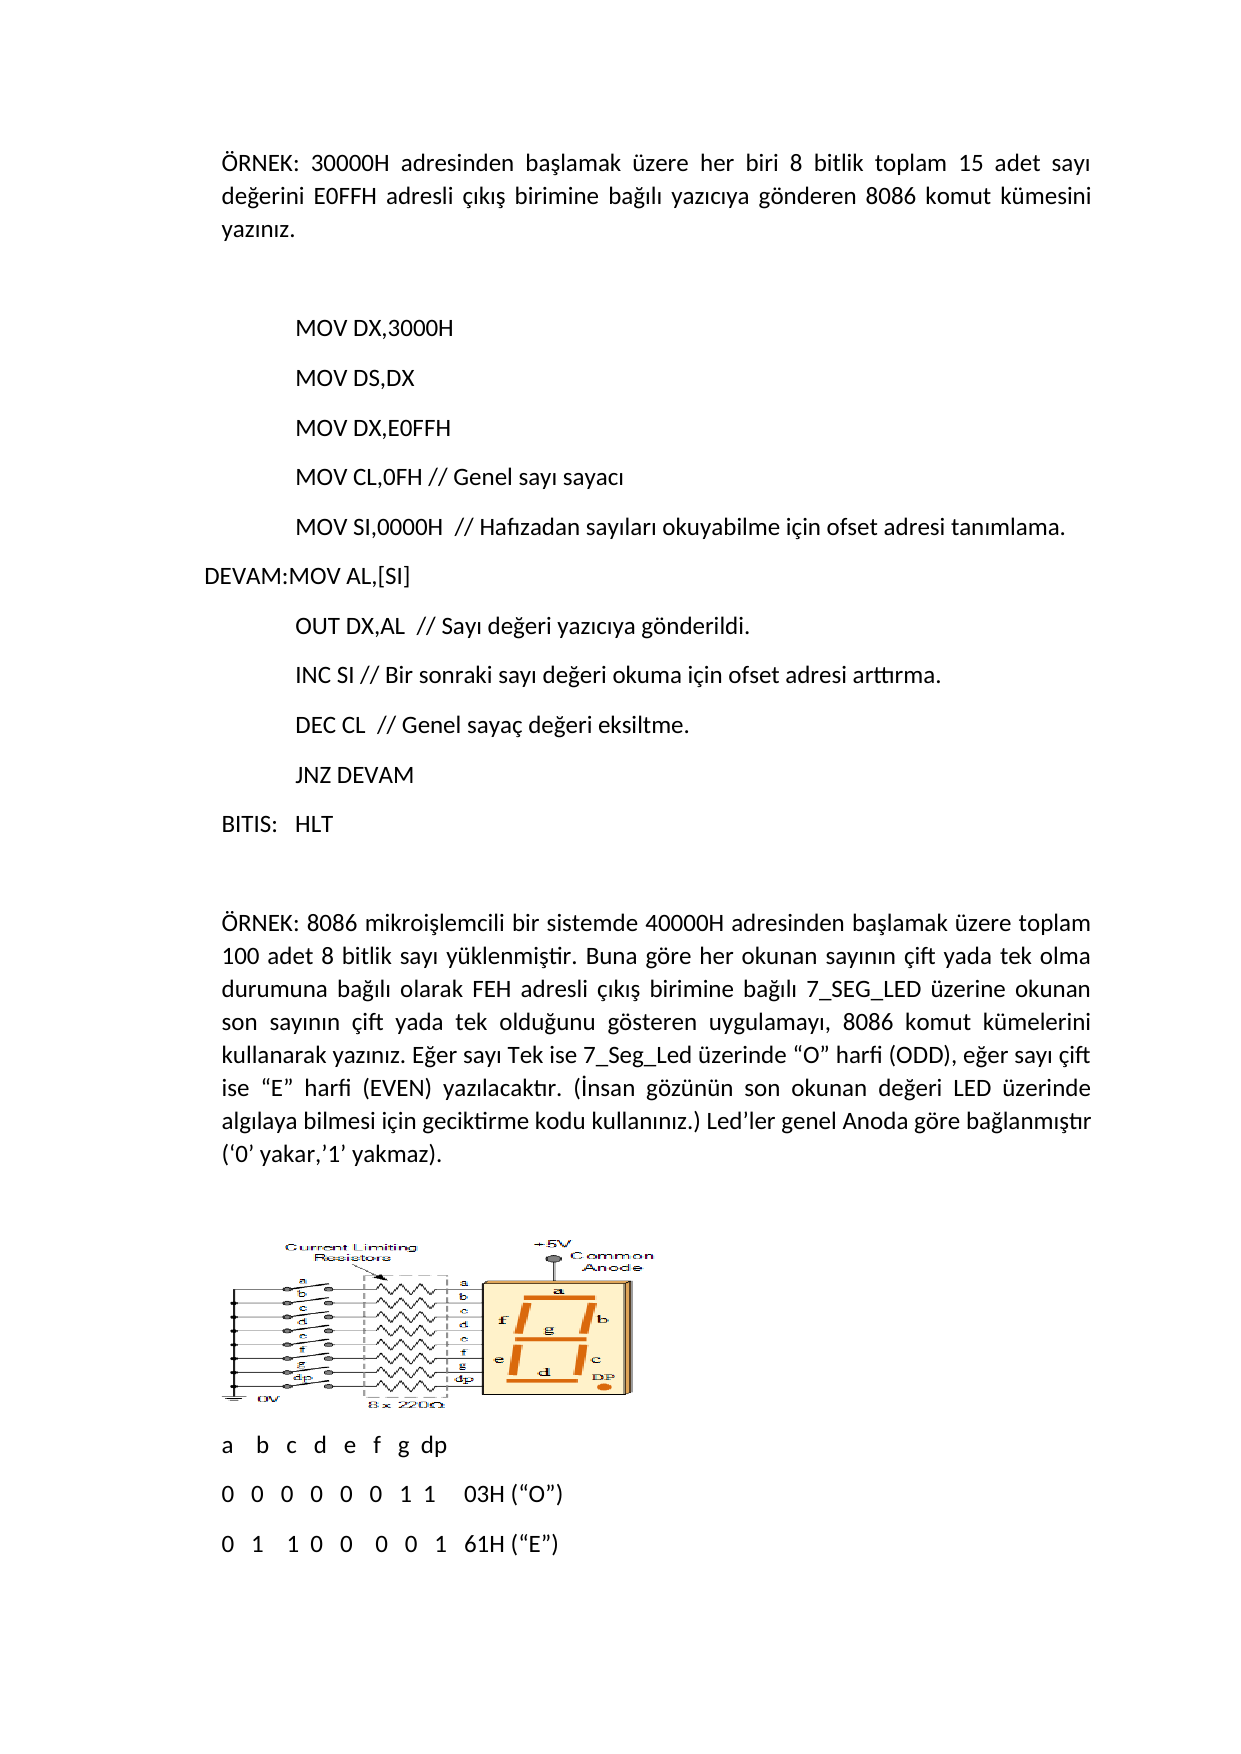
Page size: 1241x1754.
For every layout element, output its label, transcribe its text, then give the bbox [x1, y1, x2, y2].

picture [221, 1237, 655, 1410]
text MOV DX,3000H [295, 313, 1093, 343]
text ÖRNEK: 8086 mikroişlemcili bir sistemde 40000H adresinden başlamak üzere toplam 100 adet 8 bitlik sayı yüklenmiştir. Buna göre her okunan sayının çift yada tek olma durumuna bağılı olarak FEH adresli çıkış birimine bağılı 7_SEG_LED üzerine okunan son sayının çift yada tek olduğunu gösteren uygulamayı, 8086 komut kümelerini kullanarak yazınız. Eğer sayı Tek ise 7_Seg_Led üzerinde “O” harfi (ODD), eğer sayı çift ise “E” harfi (EVEN) yazılacaktır. (İnsan gözünün son okunan değeri LED üzerinde algılaya bilmesi için geciktirme kodu kullanınız.) Led’ler genel Anoda göre bağlanmıştır (‘0’ yakar,’1’ yakmaz). [221, 908, 1093, 1168]
text DEC CL // Genel sayaç değeri eksiltme. [295, 709, 1093, 740]
text MOV DS,DX [295, 362, 1093, 393]
text BITIS: HLT [221, 808, 1093, 839]
text MOV DX,E0FFH [295, 412, 1093, 442]
text ÖRNEK: 30000H adresinden başlamak üzere her biri 8 bitlik toplam 15 adet sayı değerini E0FFH adresli çıkış birimine bağılı yazıcıya gönderen 8086 komut kümesini yazınız. [221, 148, 1093, 244]
text JNZ DEVAM [295, 759, 1093, 789]
text INC SI // Bir sonraki sayı değeri okuma için ofset adresi arttırma. [295, 660, 1093, 690]
text MOV SI,0000H // Hafızadan sayıları okuyabilme için ofset adresi tanımlama. [295, 511, 1093, 541]
text MOV CL,0FH // Genel sayı sayacı [295, 461, 1093, 492]
text DEVAM:MOV AL,[SI] [148, 561, 1093, 591]
text 0 0 0 0 0 0 1 1 03H (“O”) [221, 1478, 1093, 1509]
text 0 1 1 0 0 0 0 1 61H (“E”) [221, 1528, 1093, 1558]
text a b c d e f g dp [221, 1429, 1093, 1459]
text OUT DX,AL // Sayı değeri yazıcıya gönderildi. [295, 610, 1093, 641]
